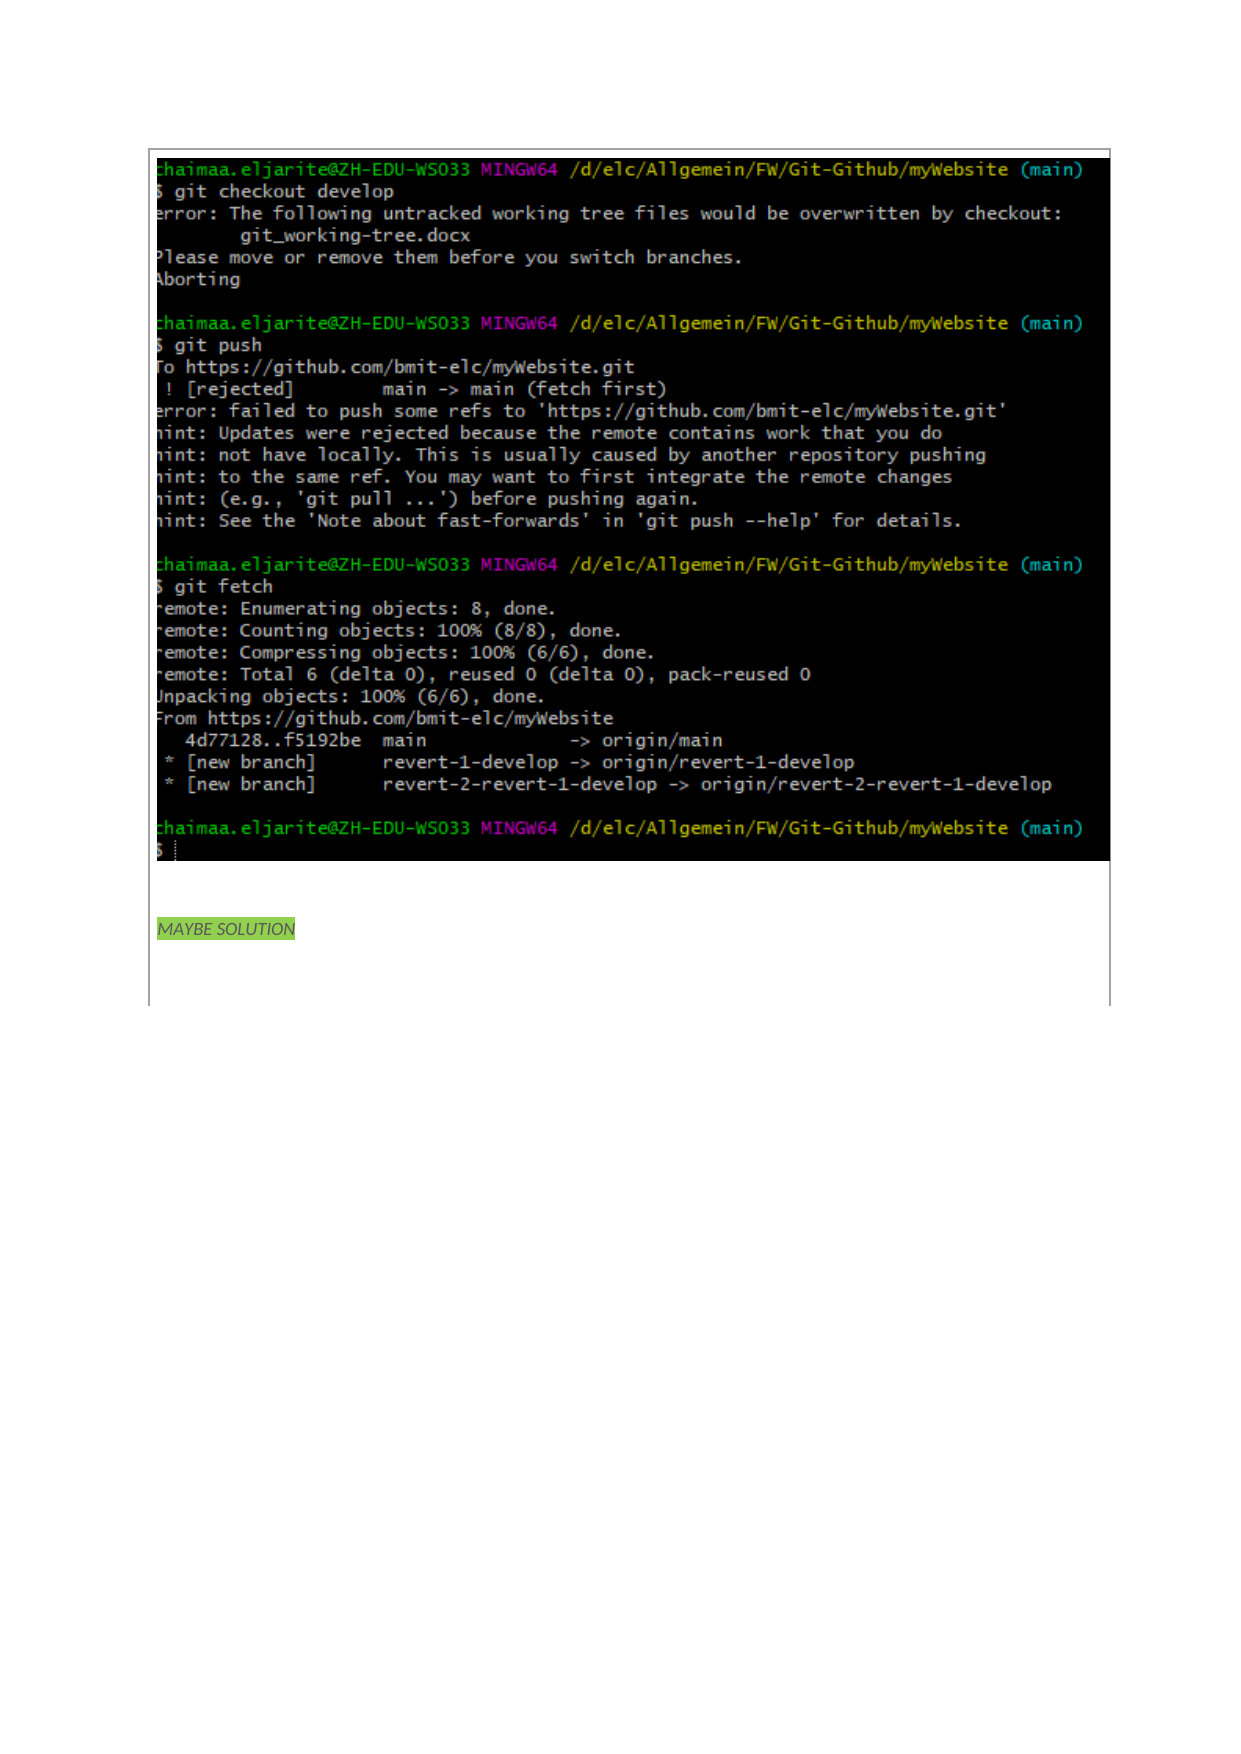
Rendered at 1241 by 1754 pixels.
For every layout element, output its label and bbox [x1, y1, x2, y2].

table_cell [150, 150, 1109, 1006]
picture [157, 158, 1111, 861]
